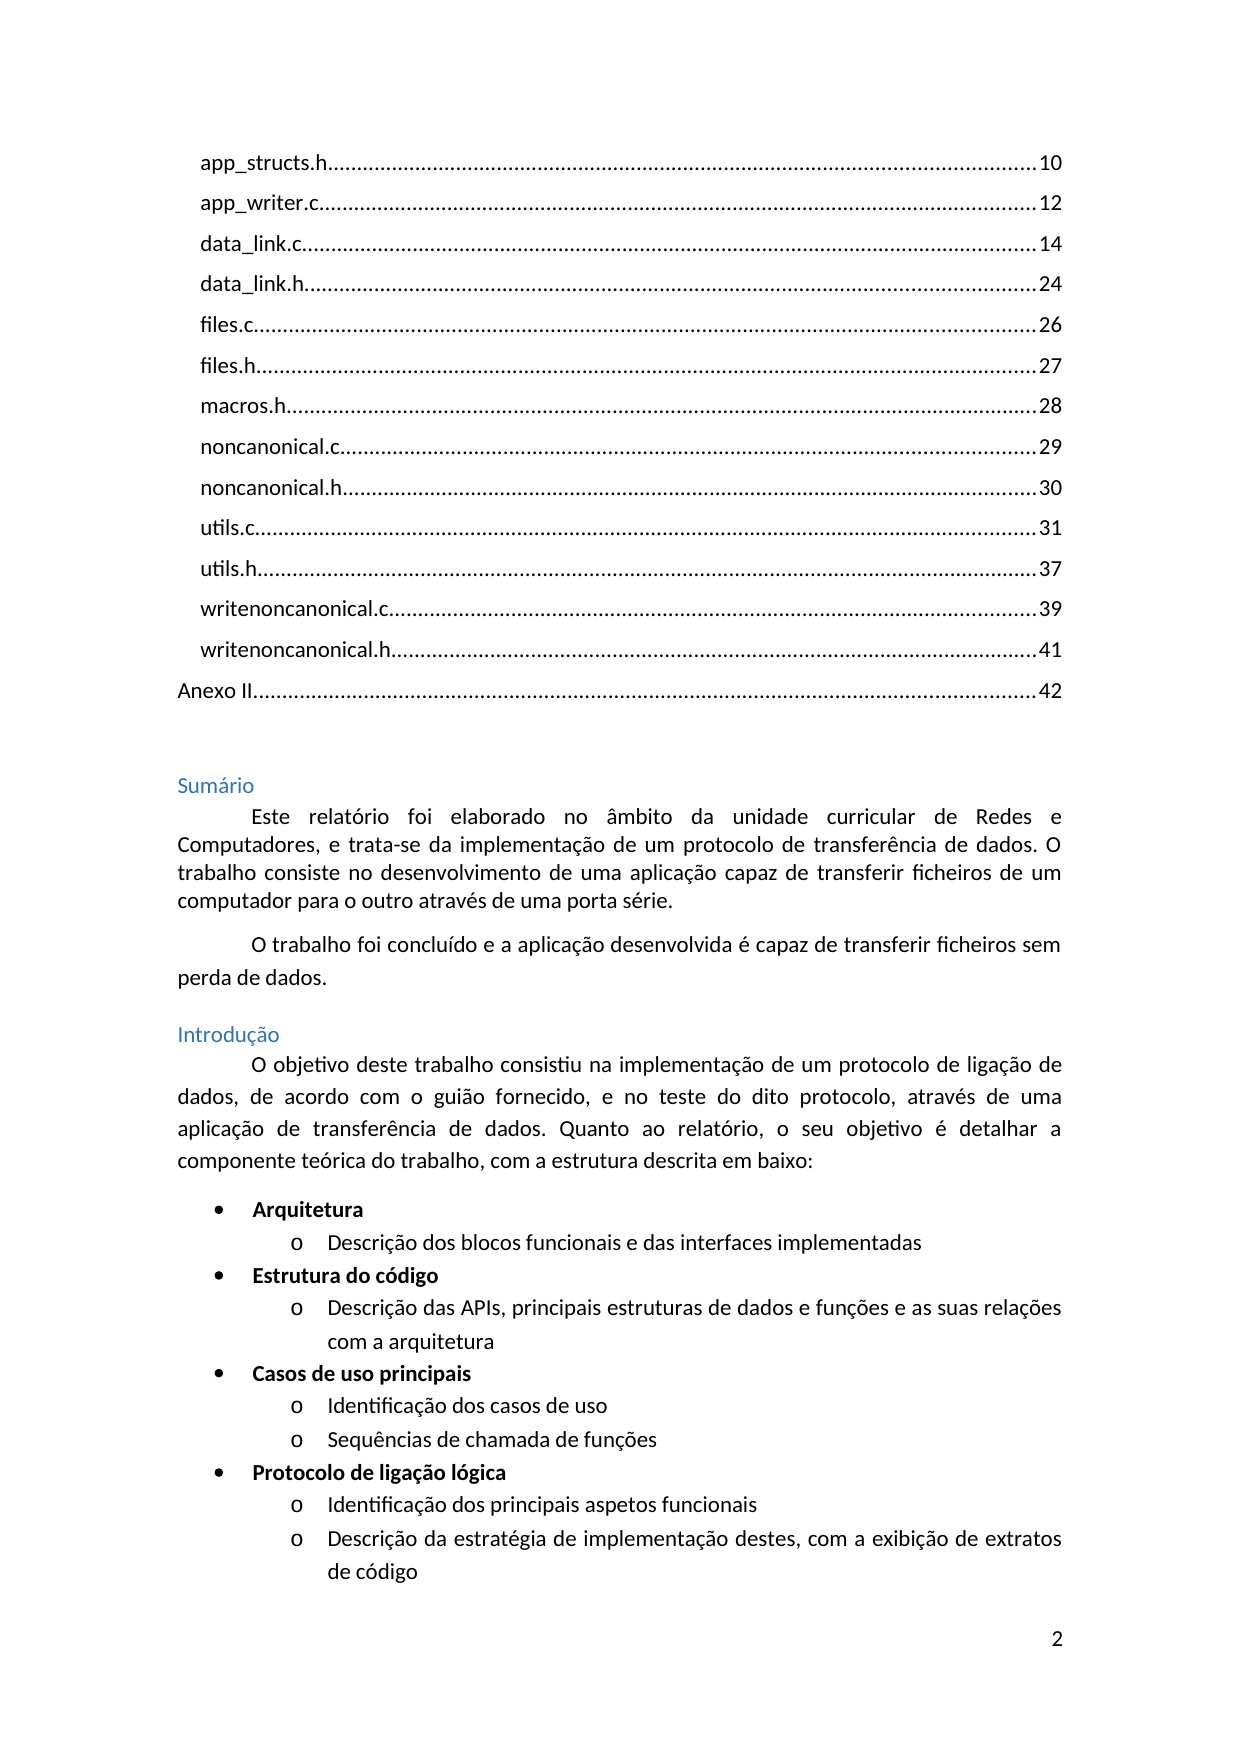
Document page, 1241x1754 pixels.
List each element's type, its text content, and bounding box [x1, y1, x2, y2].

list Arquitetura [215, 1196, 1063, 1223]
list Casos de uso principais [215, 1359, 1063, 1387]
list Identificação dos casos de uso [290, 1391, 1063, 1420]
list Identificação dos principais aspetos funcionais [290, 1490, 1063, 1519]
subtitle Sumário [177, 772, 1063, 799]
text Este relatório foi elaborado no âmbito da unidade curricular de Redes e Computadores, e trata-se da implementação de um protocolo de transferência de dados. O trabalho consiste no desenvolvimento de uma aplicação capaz de transferir ficheiros de um computador para o outro através de uma porta série. [177, 802, 1063, 914]
list Estrutura do código [215, 1261, 1063, 1289]
list Descrição da estratégia de implementação destes, com a exibição de extratos de código [290, 1524, 1063, 1585]
list Descrição das APIs, principais estruturas de dados e funções e as suas relações com a arquitetura [290, 1293, 1063, 1355]
list Protocolo de ligação lógica [215, 1458, 1063, 1486]
text O trabalho foi concluído e a aplicação desenvolvida é capaz de transferir ficheiros sem perda de dados. [177, 931, 1063, 991]
text O objetivo deste trabalho consistiu na implementação de um protocolo de ligação de dados, de acordo com o guião fornecido, e no teste do dito protocolo, através de uma aplicação de transferência de dados. Quanto ao relatório, o seu objetivo é detalhar a componente teórica do trabalho, com a estrutura descrita em baixo: [177, 1050, 1063, 1175]
list Descrição dos blocos funcionais e das interfaces implementadas [290, 1228, 1063, 1257]
subtitle Introdução [177, 1020, 1063, 1048]
list Sequências de chamada de funções [290, 1425, 1063, 1454]
